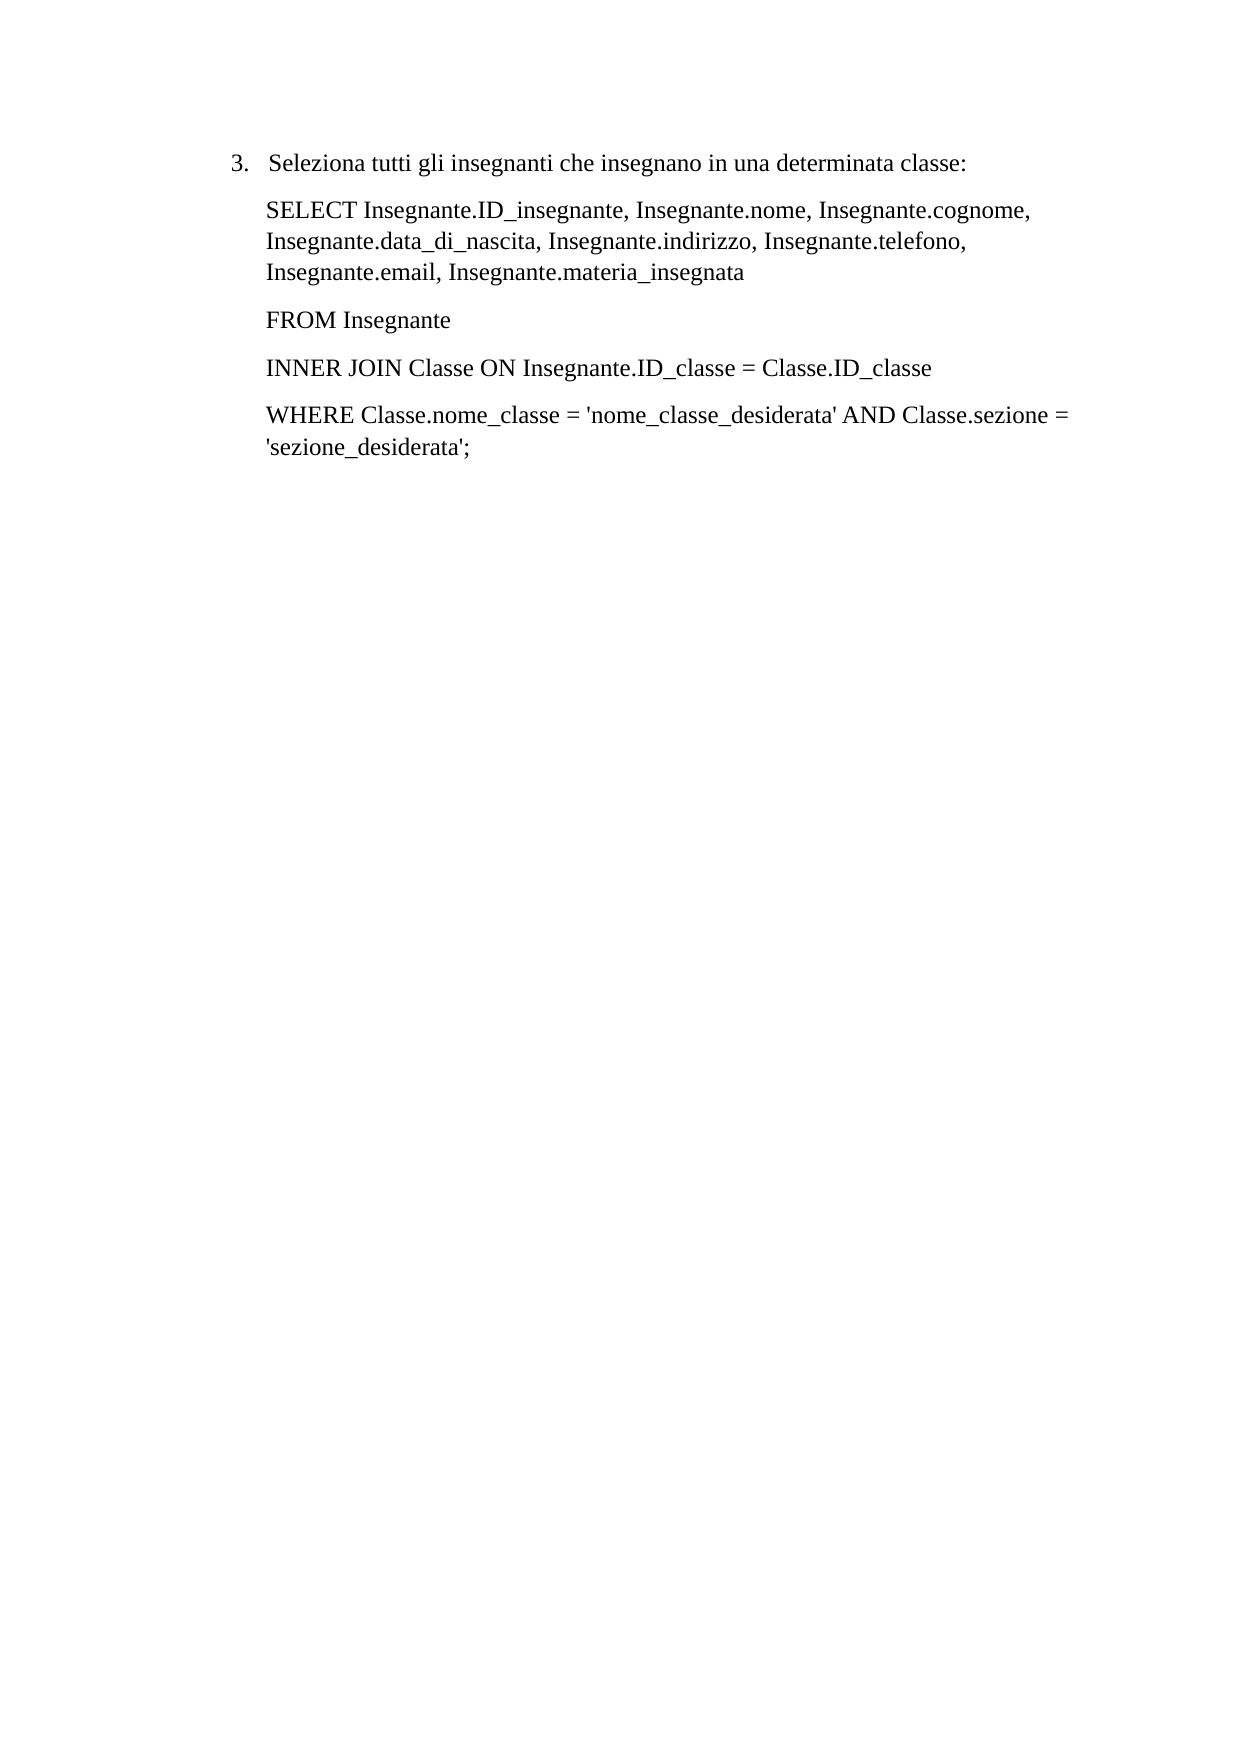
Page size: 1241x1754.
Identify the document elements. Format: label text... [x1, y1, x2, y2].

text WHERE Classe.nome_classe = 'nome_classe_desiderata' AND Classe.sezione = 'sezione_desiderata'; [266, 401, 1122, 460]
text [266, 195, 1122, 286]
list Seleziona tutti gli insegnanti che insegnano in una determinata classe: [231, 148, 1122, 176]
text INNER JOIN Classe ON Insegnante.ID_classe = Classe.ID_classe [192, 353, 1122, 382]
text FROM Insegnante [192, 305, 1122, 334]
